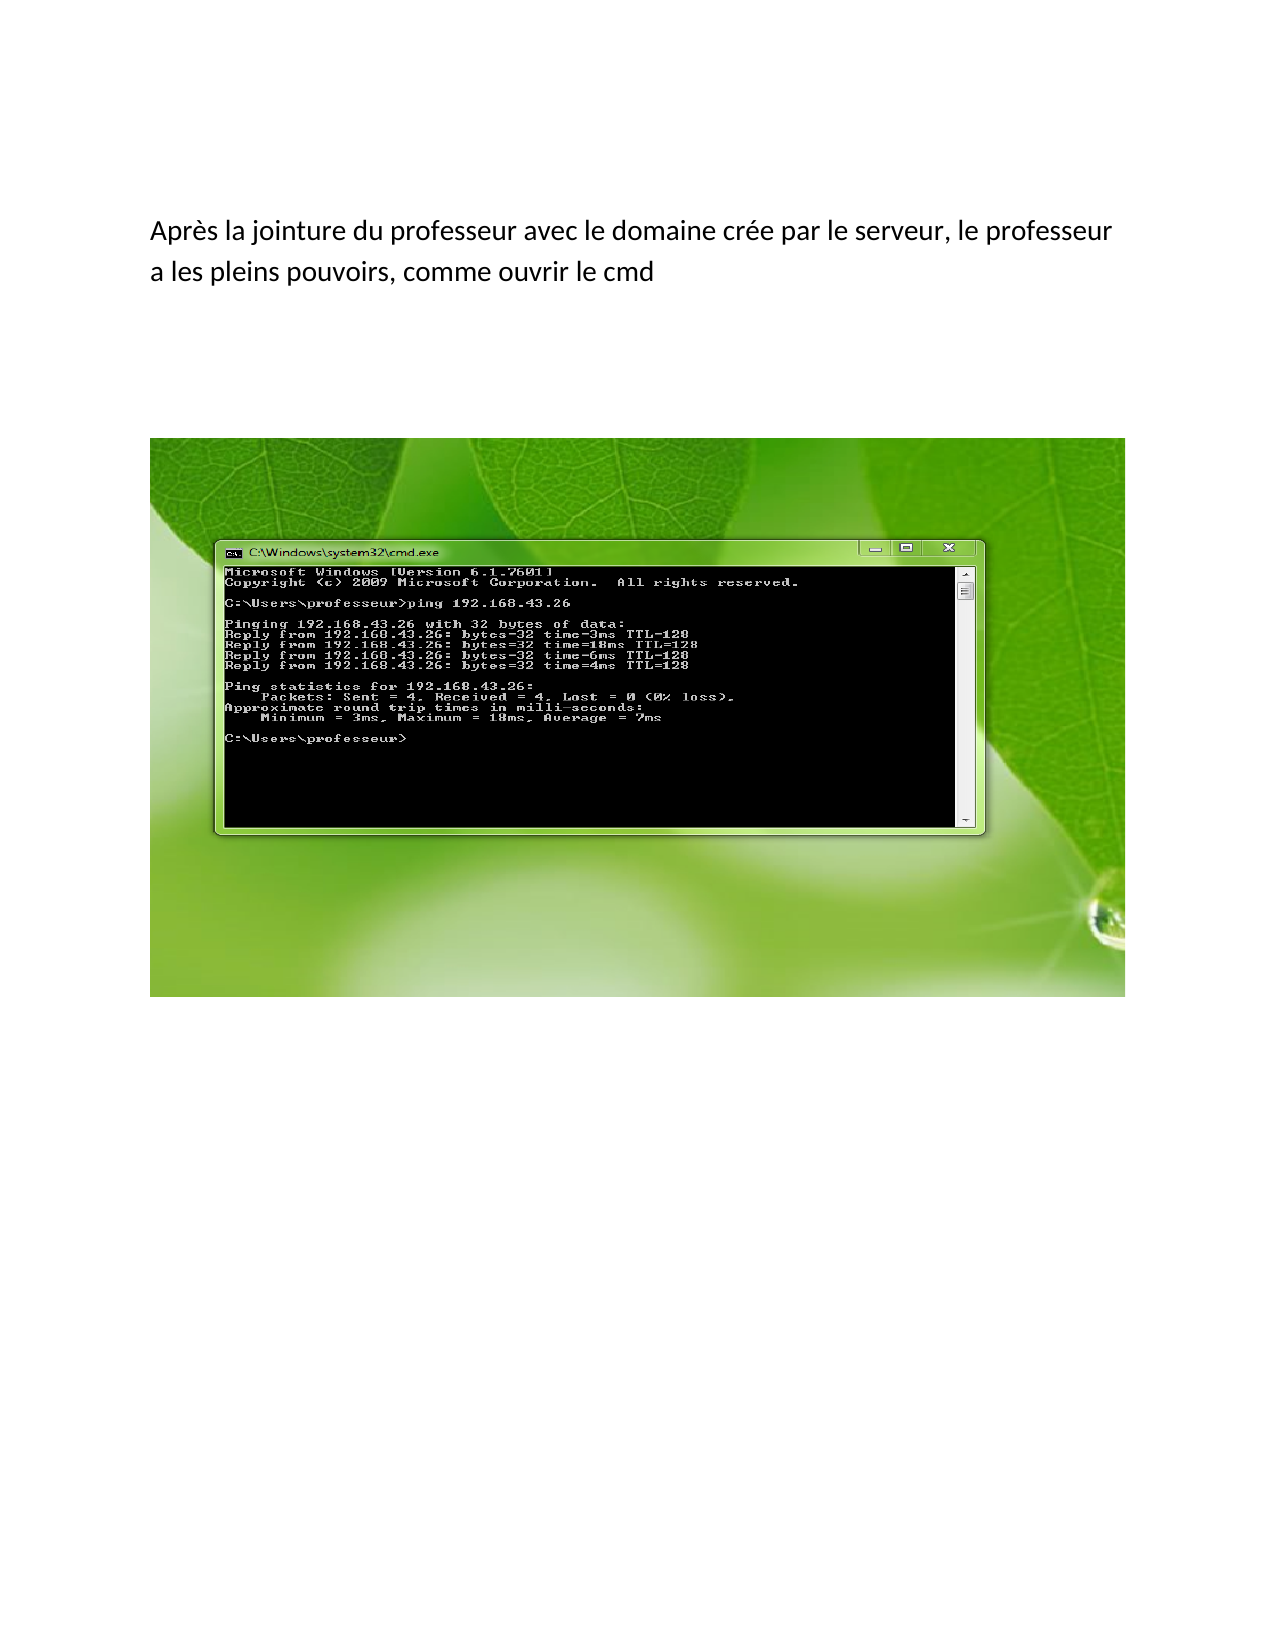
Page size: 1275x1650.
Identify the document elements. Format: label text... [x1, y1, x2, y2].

picture [150, 438, 1125, 997]
text Après la jointure du professeur avec le domaine crée par le serveur, le professeur a les pleins pouvoirs, comme ouvrir le cmd [150, 212, 1125, 288]
